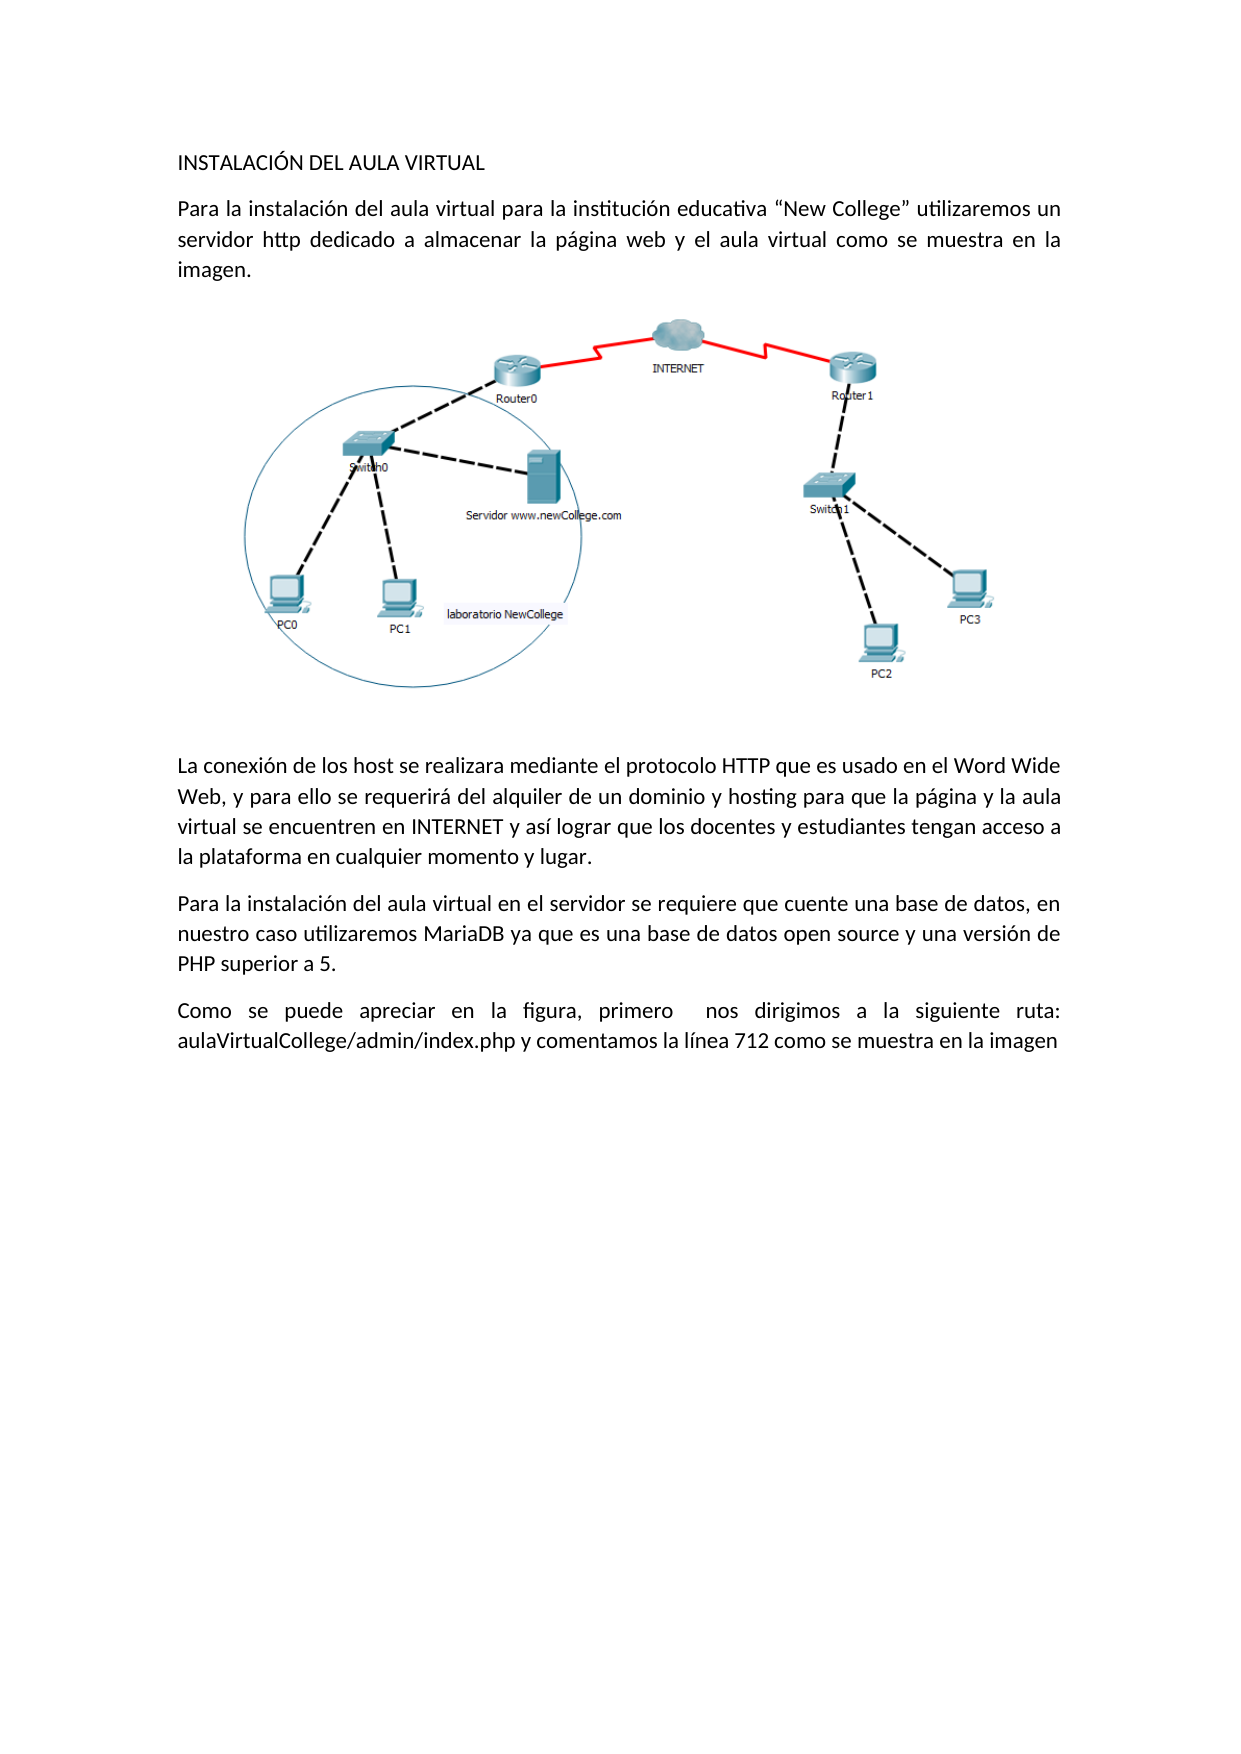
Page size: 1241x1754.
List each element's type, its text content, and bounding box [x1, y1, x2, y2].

picture [177, 285, 1063, 733]
text Como se puede apreciar en la figura, primero nos dirigimos a la siguiente ruta: aulaVirtualCollege/admin/index.php y comentamos la línea 712 como se muestra en la imagen [177, 996, 1063, 1054]
text INSTALACIÓN DEL AULA VIRTUAL [177, 148, 1063, 176]
text Para la instalación del aula virtual en el servidor se requiere que cuente una base de datos, en nuestro caso utilizaremos MariaDB ya que es una base de datos open source y una versión de PHP superior a 5. [177, 889, 1063, 977]
text Para la instalación del aula virtual para la institución educativa “New College” utilizaremos un servidor http dedicado a almacenar la página web y el aula virtual como se muestra en la imagen. [177, 194, 1063, 285]
text La conexión de los host se realizara mediante el protocolo HTTP que es usado en el Word Wide Web, y para ello se requerirá del alquiler de un dominio y hosting para que la página y la aula virtual se encuentren en INTERNET y así lograr que los docentes y estudiantes tengan acceso a la plataforma en cualquier momento y lugar. [177, 752, 1063, 870]
